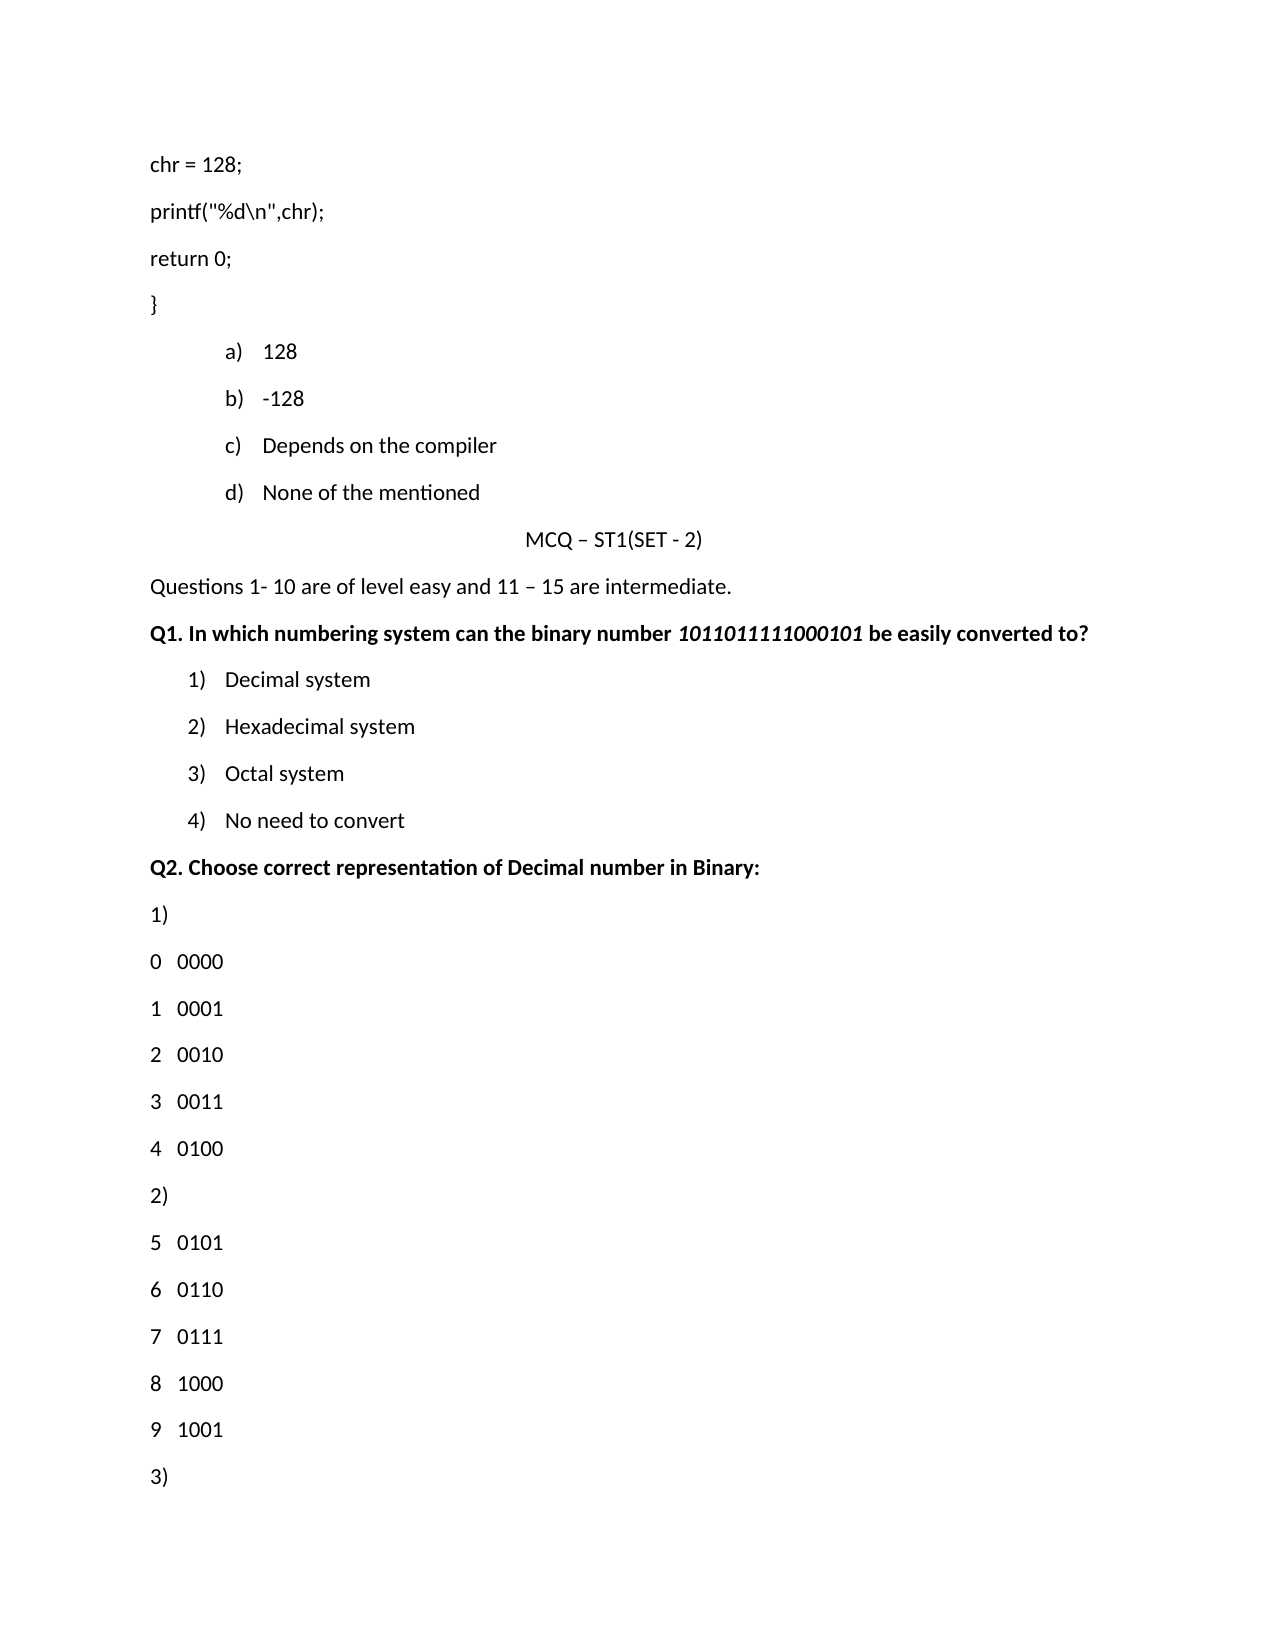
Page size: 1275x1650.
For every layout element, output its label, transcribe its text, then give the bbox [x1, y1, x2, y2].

text 1 0001 [150, 994, 1125, 1022]
text 1) [150, 900, 1125, 928]
list Octal system [187, 759, 1125, 787]
text 3) [150, 1462, 1125, 1491]
list -128 [225, 384, 1125, 412]
text 6 0110 [150, 1275, 1125, 1303]
text 2 0010 [150, 1041, 1125, 1069]
text 5 0101 [150, 1228, 1125, 1256]
text chr = 128; [150, 150, 1125, 178]
text Q2. Choose correct representation of Decimal number in Binary: [150, 853, 1125, 881]
text 7 0111 [150, 1322, 1125, 1350]
list Decimal system [187, 666, 1125, 694]
list Depends on the compiler [225, 431, 1125, 459]
text Q1. In which numbering system can the binary number 1011011111000101 be easily converted to? [150, 619, 1125, 647]
text 9 1001 [150, 1416, 1125, 1444]
list No need to convert [187, 806, 1125, 834]
text printf("%d\n",chr); [150, 197, 1125, 225]
text 4 0100 [150, 1134, 1125, 1162]
text 0 0000 [150, 947, 1125, 975]
text Questions 1- 10 are of level easy and 11 – 15 are intermediate. [150, 572, 1125, 600]
text MCQ – ST1(SET - 2) [150, 525, 1125, 553]
list Hexadecimal system [187, 712, 1125, 741]
text 8 1000 [150, 1369, 1125, 1397]
text 2) [150, 1181, 1125, 1209]
list None of the mentioned [225, 478, 1125, 506]
text return 0; [150, 244, 1125, 272]
text 3 0011 [150, 1087, 1125, 1116]
text } [150, 291, 1125, 319]
list 128 [225, 337, 1125, 366]
